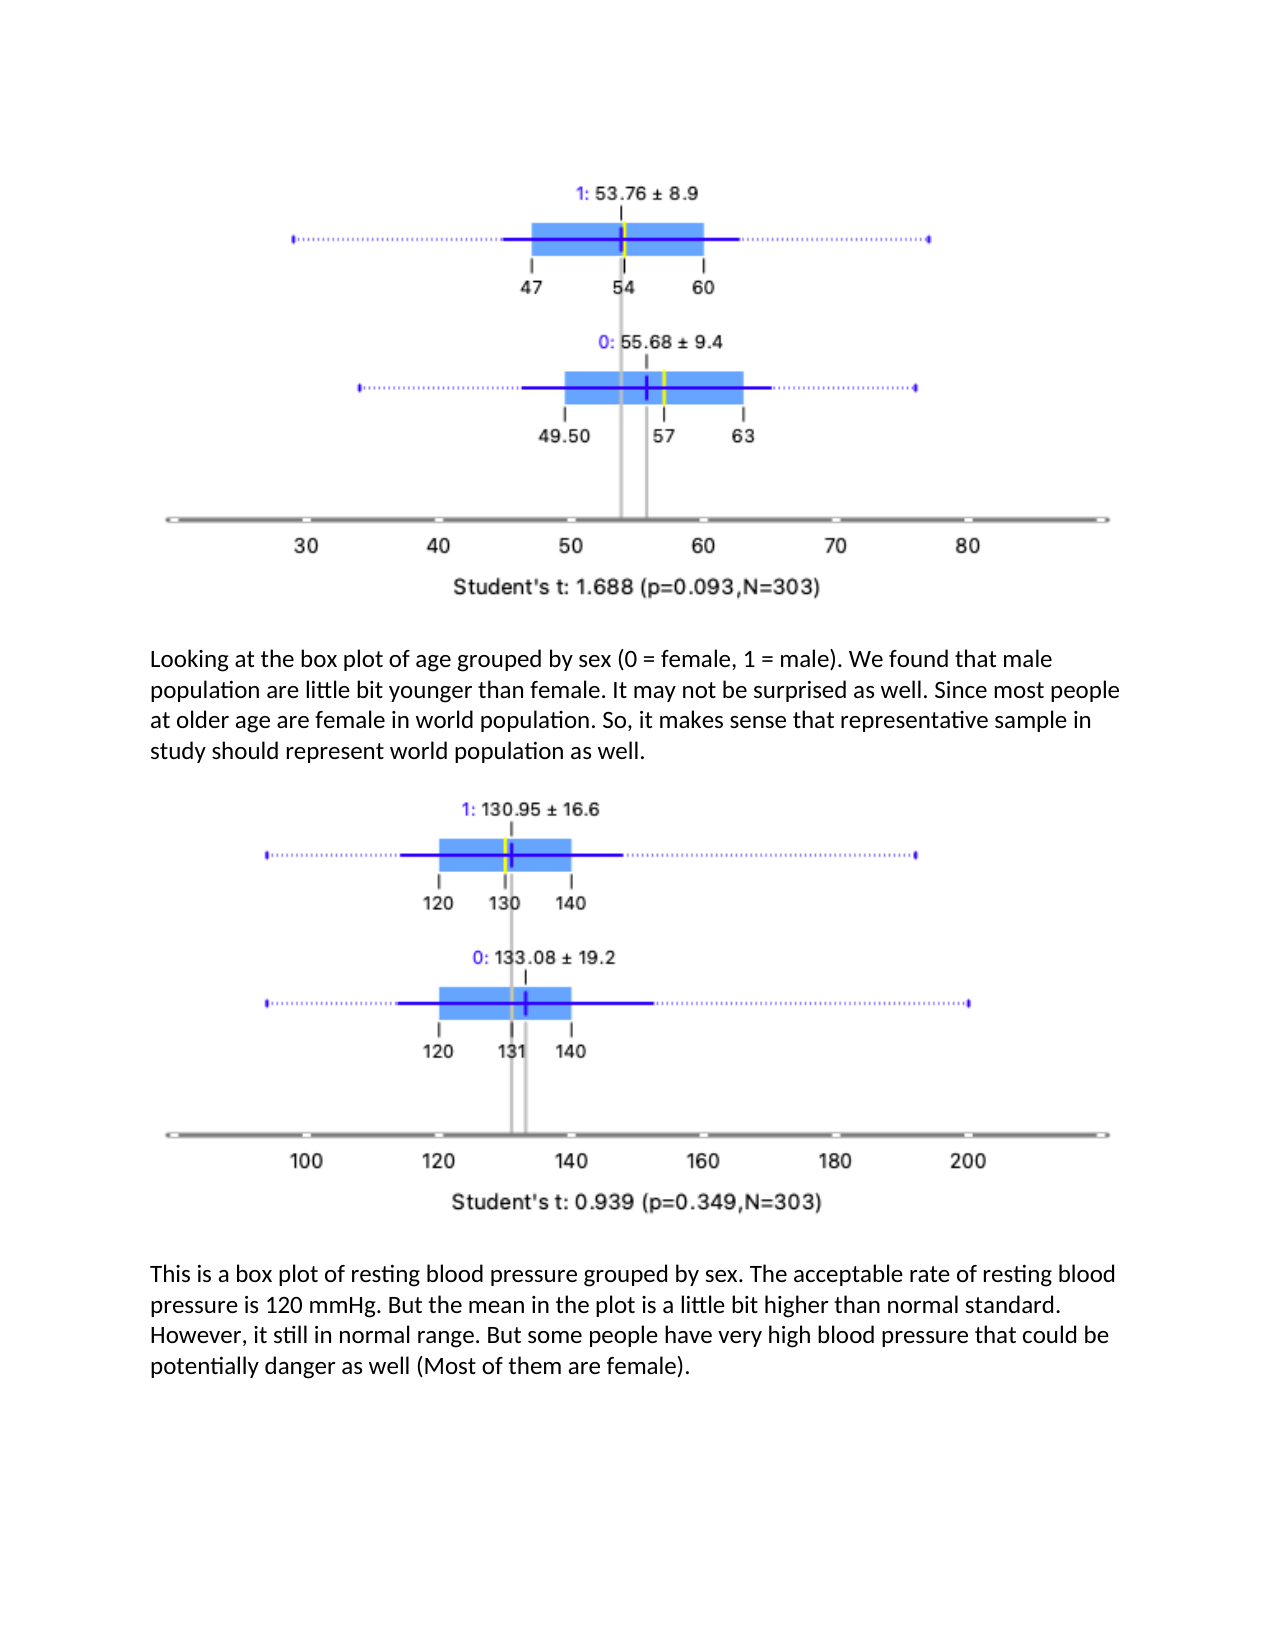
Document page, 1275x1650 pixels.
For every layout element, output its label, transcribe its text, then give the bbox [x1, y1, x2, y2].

text This is a box plot of resting blood pressure grouped by sex. The acceptable rate of resting blood pressure is 120 mmHg. But the mean in the plot is a little bit higher than normal standard. However, it still in normal range. But some people have very high blood pressure that could be potentially danger as well (Most of them are female). [150, 1259, 1125, 1381]
picture [150, 150, 1125, 644]
picture [150, 765, 1125, 1259]
text Looking at the box plot of age grouped by sex (0 = female, 1 = male). We found that male population are little bit younger than female. It may not be surprised as well. Since most people at older age are female in world population. So, it makes sense that representative sample in study should represent world population as well. [150, 644, 1125, 765]
